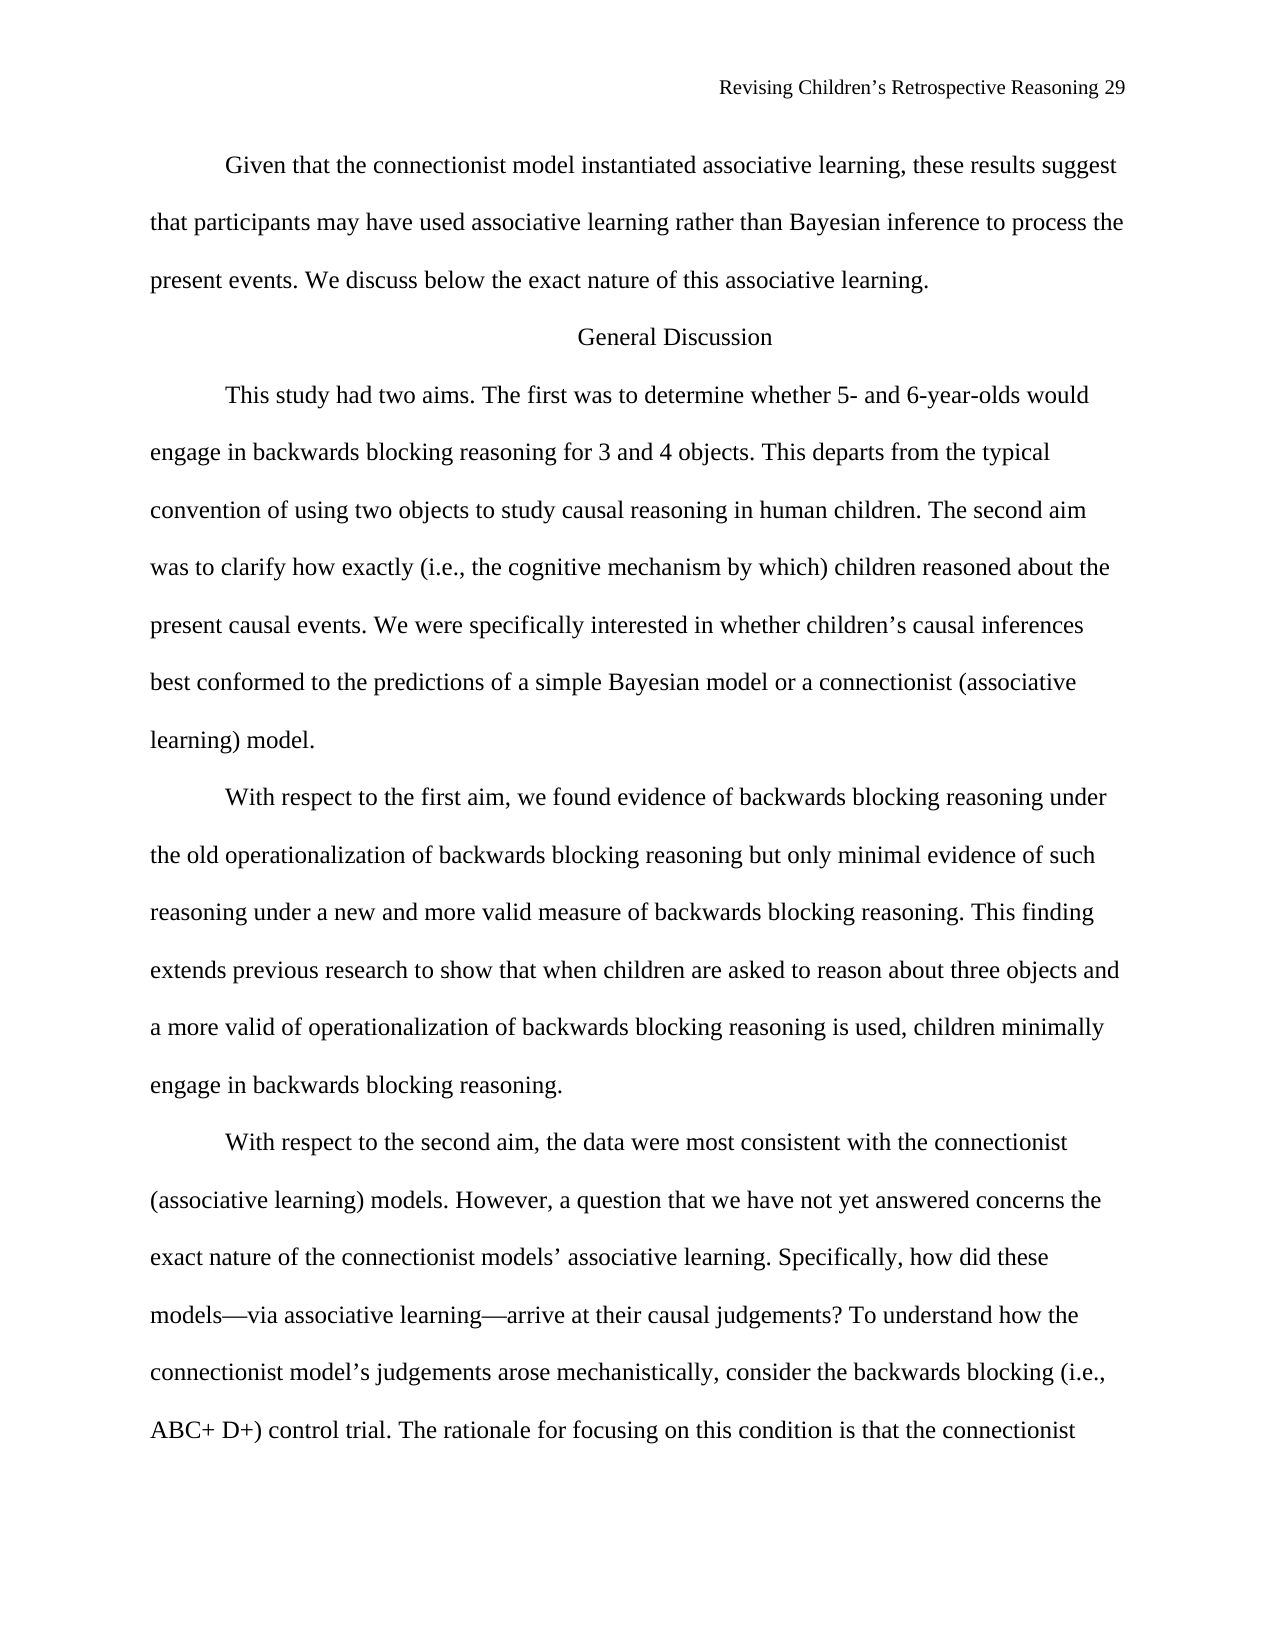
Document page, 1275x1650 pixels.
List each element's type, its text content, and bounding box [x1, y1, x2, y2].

text General Discussion [150, 322, 1125, 351]
text This study had two aims. The first was to determine whether 5- and 6-year-olds would engage in backwards blocking reasoning for 3 and 4 objects. This departs from the typical convention of using two objects to study causal reasoning in human children. The second aim was to clarify how exactly (i.e., the cognitive mechanism by which) children reasoned about the present causal events. We were specifically interested in whether children’s causal inferences best conformed to the predictions of a simple Bayesian model or a connectionist (associative learning) model. [150, 380, 1125, 754]
text With respect to the first aim, we found evidence of backwards blocking reasoning under the old operationalization of backwards blocking reasoning but only minimal evidence of such reasoning under a new and more valid measure of backwards blocking reasoning. This finding extends previous research to show that when children are asked to reason about three objects and a more valid of operationalization of backwards blocking reasoning is used, children minimally engage in backwards blocking reasoning. [150, 782, 1125, 1099]
text Given that the connectionist model instantiated associative learning, these results suggest that participants may have used associative learning rather than Bayesian inference to process the present events. We discuss below the exact nature of this associative learning. [150, 150, 1125, 294]
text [150, 1127, 1125, 1444]
